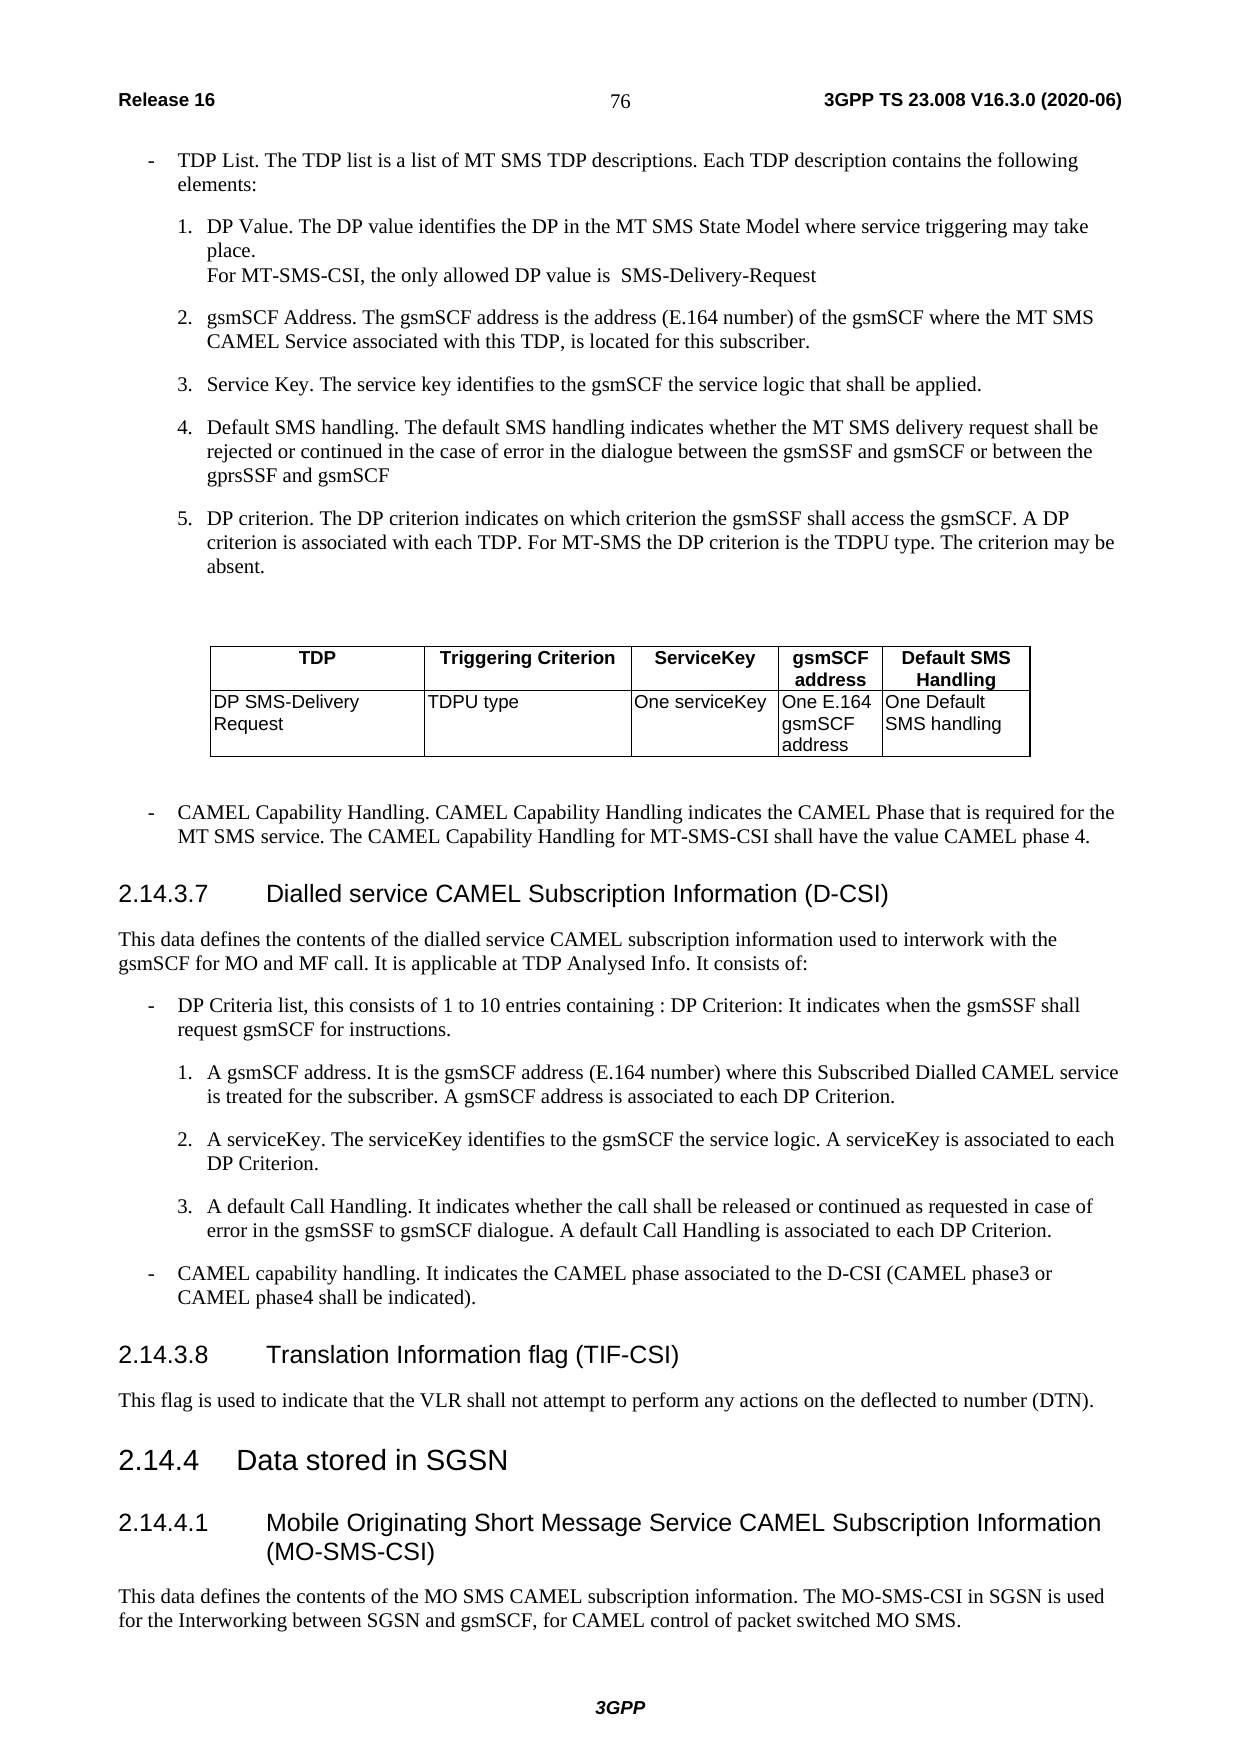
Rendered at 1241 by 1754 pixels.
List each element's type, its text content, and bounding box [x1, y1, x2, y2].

text 1. A gsmSCF address. It is the gsmSCF address (E.164 number) where this Subscribed Dialled CAMEL service is treated for the subscriber. A gsmSCF address is associated to each DP Criterion. [177, 1060, 1122, 1108]
subtitle 2.14.3.8 Translation Information flag (TIF-CSI) [118, 1340, 1122, 1369]
text 5. DP criterion. The DP criterion indicates on which criterion the gsmSSF shall access the gsmSCF. A DP criterion is associated with each TDP. For MT-SMS the DP criterion is the TDPU type. The criterion may be absent. [177, 506, 1122, 578]
subtitle 2.14.4.1 Mobile Originating Short Message Service CAMEL Subscription Information (MO-SMS-CSI) [118, 1508, 1122, 1565]
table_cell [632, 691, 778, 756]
text 3. Service Key. The service key identifies to the gsmSCF the service logic that shall be applied. [177, 372, 1122, 396]
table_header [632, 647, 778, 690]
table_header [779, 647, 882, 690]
text - DP Criteria list, this consists of 1 to 10 entries containing : DP Criterion: It indicates when the gsmSSF shall request gsmSCF for instructions. [148, 993, 1122, 1041]
subtitle 2.14.4 Data stored in SGSN [118, 1443, 1122, 1477]
text This flag is used to indicate that the VLR shall not attempt to perform any actions on the deflected to number (DTN). [118, 1388, 1122, 1412]
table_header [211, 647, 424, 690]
text - CAMEL capability handling. It indicates the CAMEL phase associated to the D-CSI (CAMEL phase3 or CAMEL phase4 shall be indicated). [148, 1261, 1122, 1309]
text 2. A serviceKey. The serviceKey identifies to the gsmSCF the service logic. A serviceKey is associated to each DP Criterion. [177, 1127, 1122, 1175]
text This data defines the contents of the MO SMS CAMEL subscription information. The MO-SMS-CSI in SGSN is used for the Interworking between SGSN and gsmSCF, for CAMEL control of packet switched MO SMS. [118, 1584, 1122, 1632]
text This data defines the contents of the dialled service CAMEL subscription information used to interwork with the gsmSCF for MO and MF call. It is applicable at TDP Analysed Info. It consists of: [118, 926, 1122, 974]
subtitle 2.14.3.7 Dialled service CAMEL Subscription Information (D-CSI) [118, 879, 1122, 908]
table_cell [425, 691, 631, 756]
text 3. A default Call Handling. It indicates whether the call shall be released or continued as requested in case of error in the gsmSSF to gsmSCF dialogue. A default Call Handling is associated to each DP Criterion. [177, 1194, 1122, 1242]
text 2. gsmSCF Address. The gsmSCF address is the address (E.164 number) of the gsmSCF where the MT SMS CAMEL Service associated with this TDP, is located for this subscriber. [177, 305, 1122, 353]
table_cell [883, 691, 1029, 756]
text 4. Default SMS handling. The default SMS handling indicates whether the MT SMS delivery request shall be rejected or continued in the case of error in the dialogue between the gsmSSF and gsmSCF or between the gprsSSF and gsmSCF [177, 415, 1122, 487]
text - TDP List. The TDP list is a list of MT SMS TDP descriptions. Each TDP description contains the following elements: [148, 147, 1122, 196]
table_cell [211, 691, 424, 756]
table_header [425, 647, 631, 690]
text 1. DP Value. The DP value identifies the DP in the MT SMS State Model where service triggering may take place. For MT-SMS-CSI, the only allowed DP value is SMS-Delivery-Request [177, 214, 1122, 287]
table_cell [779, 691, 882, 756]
text - CAMEL Capability Handling. CAMEL Capability Handling indicates the CAMEL Phase that is required for the MT SMS service. The CAMEL Capability Handling for MT-SMS-CSI shall have the value CAMEL phase 4. [148, 799, 1122, 848]
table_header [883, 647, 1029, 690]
